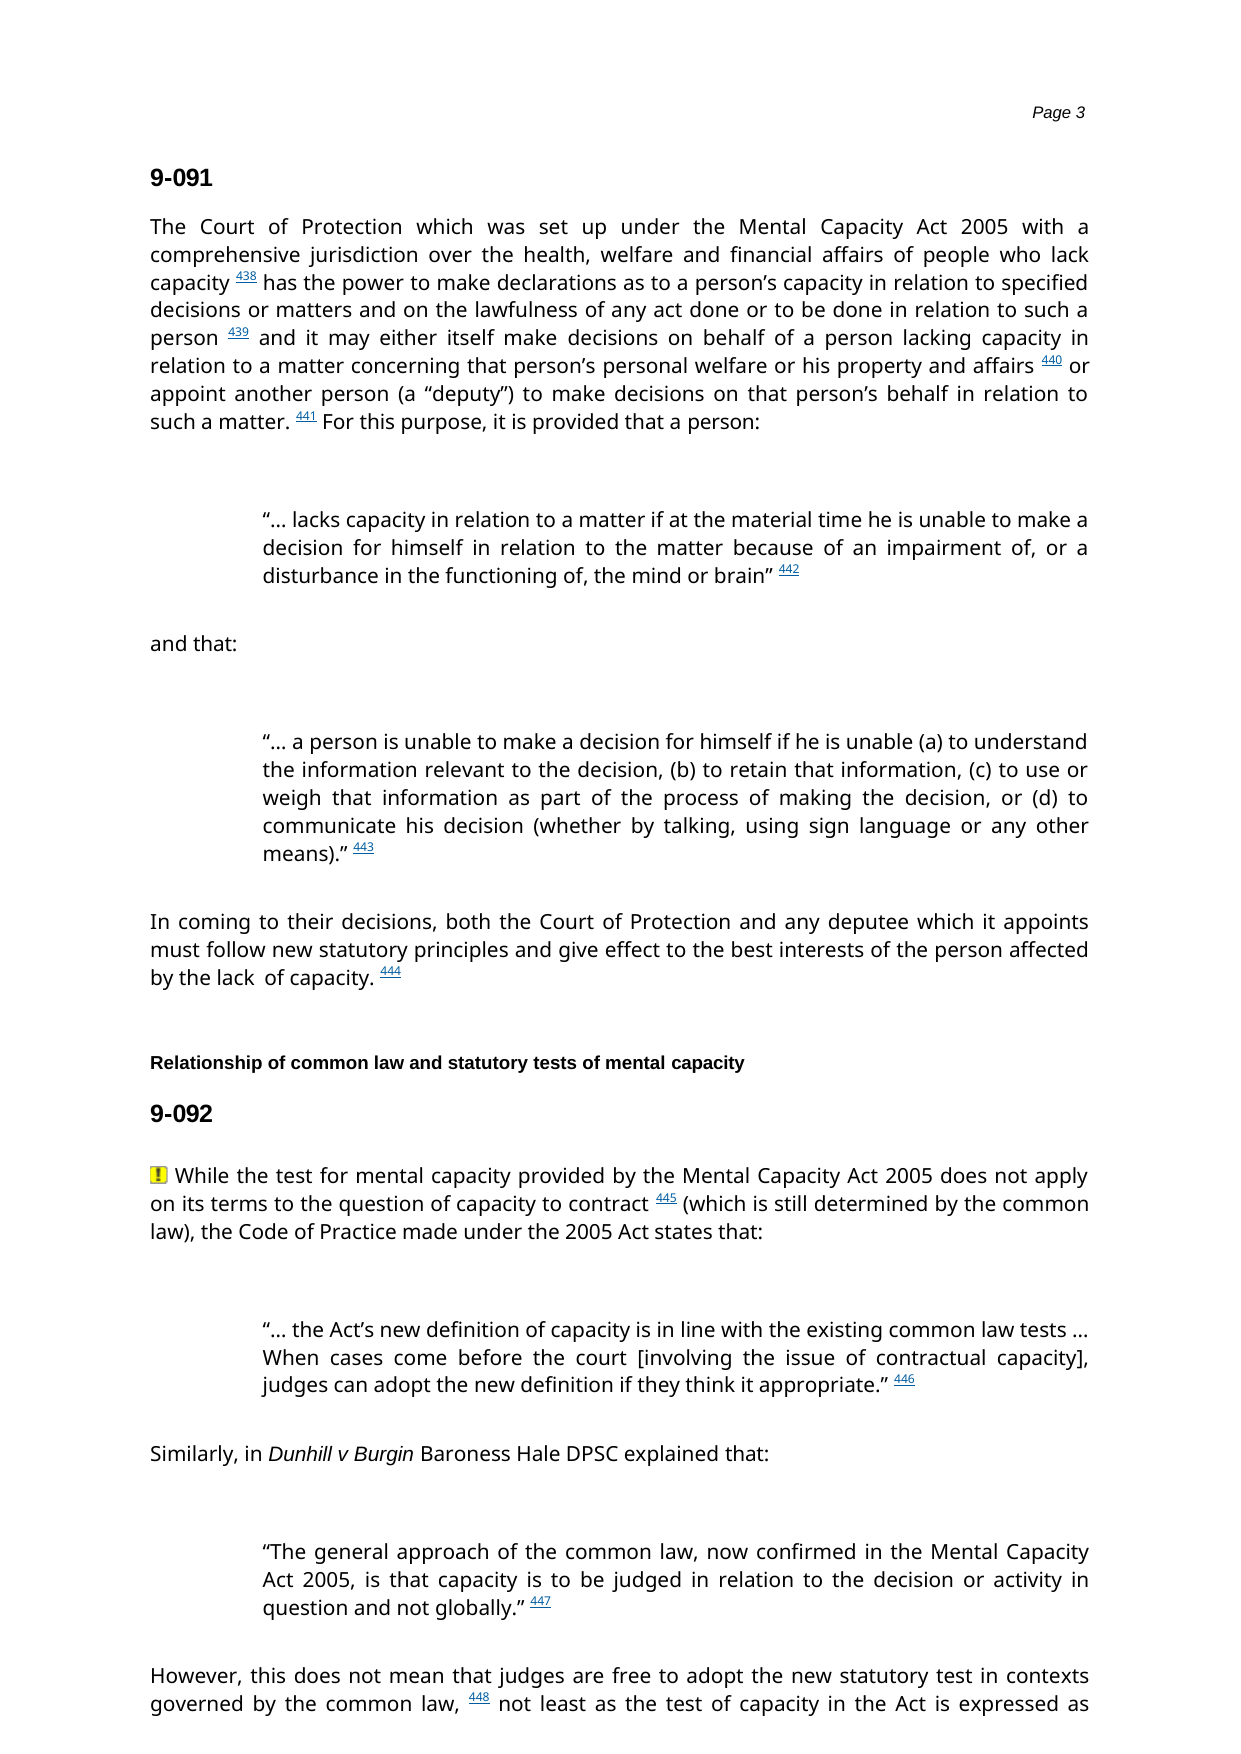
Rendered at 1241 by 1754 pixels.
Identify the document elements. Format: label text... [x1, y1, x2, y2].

text In coming to their decisions, both the Court of Protection and any deputee which it appoints must follow new statutory principles and give effect to the best interests of the person affected by the lack of capacity. 444 [150, 908, 1090, 991]
text Similarly, in Dunhill v Burgin Baroness Hale DPSC explained that: [150, 1439, 1107, 1468]
text “… a person is unable to make a decision for himself if he is unable (a) to understand the information relevant to the decision, (b) to retain that information, (c) to use or weigh that information as part of the process of making the decision, or (d) to communicate his decision (whether by talking, using sign language or any other means).” 443 [262, 728, 1090, 867]
picture [150, 1166, 168, 1184]
text and that: [150, 629, 1107, 658]
text “The general approach of the common law, now confirmed in the Mental Capacity Act 2005, is that capacity is to be judged in relation to the decision or activity in question and not globally.” 447 [262, 1537, 1090, 1621]
text Relationship of common law and statutory tests of mental capacity [150, 1052, 1107, 1073]
text 9-091 [150, 163, 1107, 191]
text While the test for mental capacity provided by the Mental Capacity Act 2005 does not apply on its terms to the question of capacity to contract 445 (which is still determined by the common law), the Code of Practice made under the 2005 Act states that: [150, 1162, 1090, 1245]
text “… lacks capacity in relation to a matter if at the material time he is unable to make a decision for himself in relation to the matter because of an impairment of, or a disturbance in the functioning of, the mind or brain” 442 [262, 506, 1090, 589]
text 9-092 [150, 1099, 1107, 1128]
text “… the Act’s new definition of capacity is in line with the existing common law tests … When cases come before the court [involving the issue of contractual capacity], judges can adopt the new definition if they think it appropriate.” 446 [262, 1315, 1090, 1399]
text The Court of Protection which was set up under the Mental Capacity Act 2005 with a comprehensive jurisdiction over the health, welfare and financial affairs of people who lack capacity 438 has the power to make declarations as to a person’s capacity in relation to specified decisions or matters and on the lawfulness of any act done or to be done in relation to such a person 439 and it may either itself make decisions on behalf of a person lacking capacity in relation to a matter concerning that person’s personal welfare or his property and affairs 440 or appoint another person (a “deputy”) to make decisions on that person’s behalf in relation to such a matter. 441 For this purpose, it is provided that a person: [150, 212, 1090, 436]
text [150, 1662, 1090, 1717]
